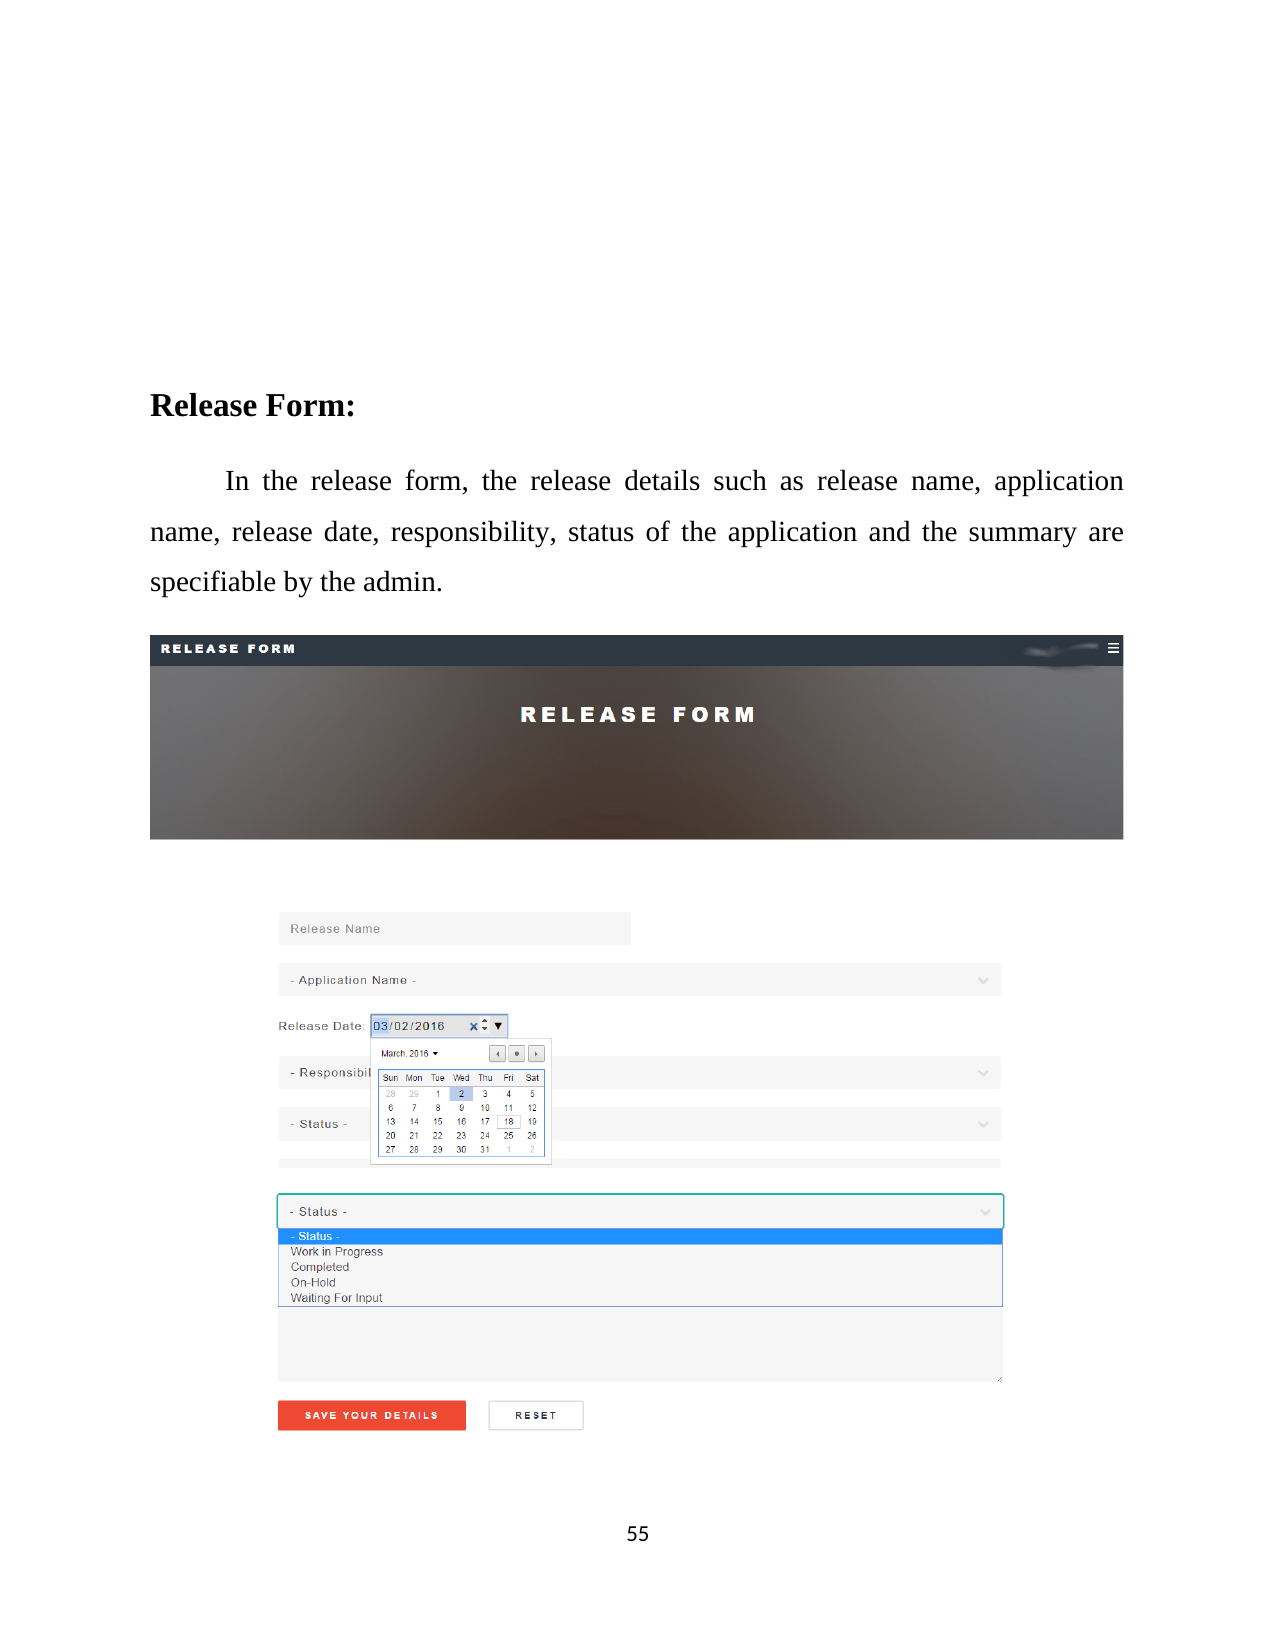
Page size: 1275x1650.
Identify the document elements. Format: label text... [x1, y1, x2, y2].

picture [150, 635, 1124, 1168]
text Release Form: [150, 385, 1125, 423]
picture [150, 1181, 1124, 1445]
text In the release form, the release details such as release name, application name, release date, responsibility, status of the application and the summary are specifiable by the admin. [150, 463, 1125, 597]
